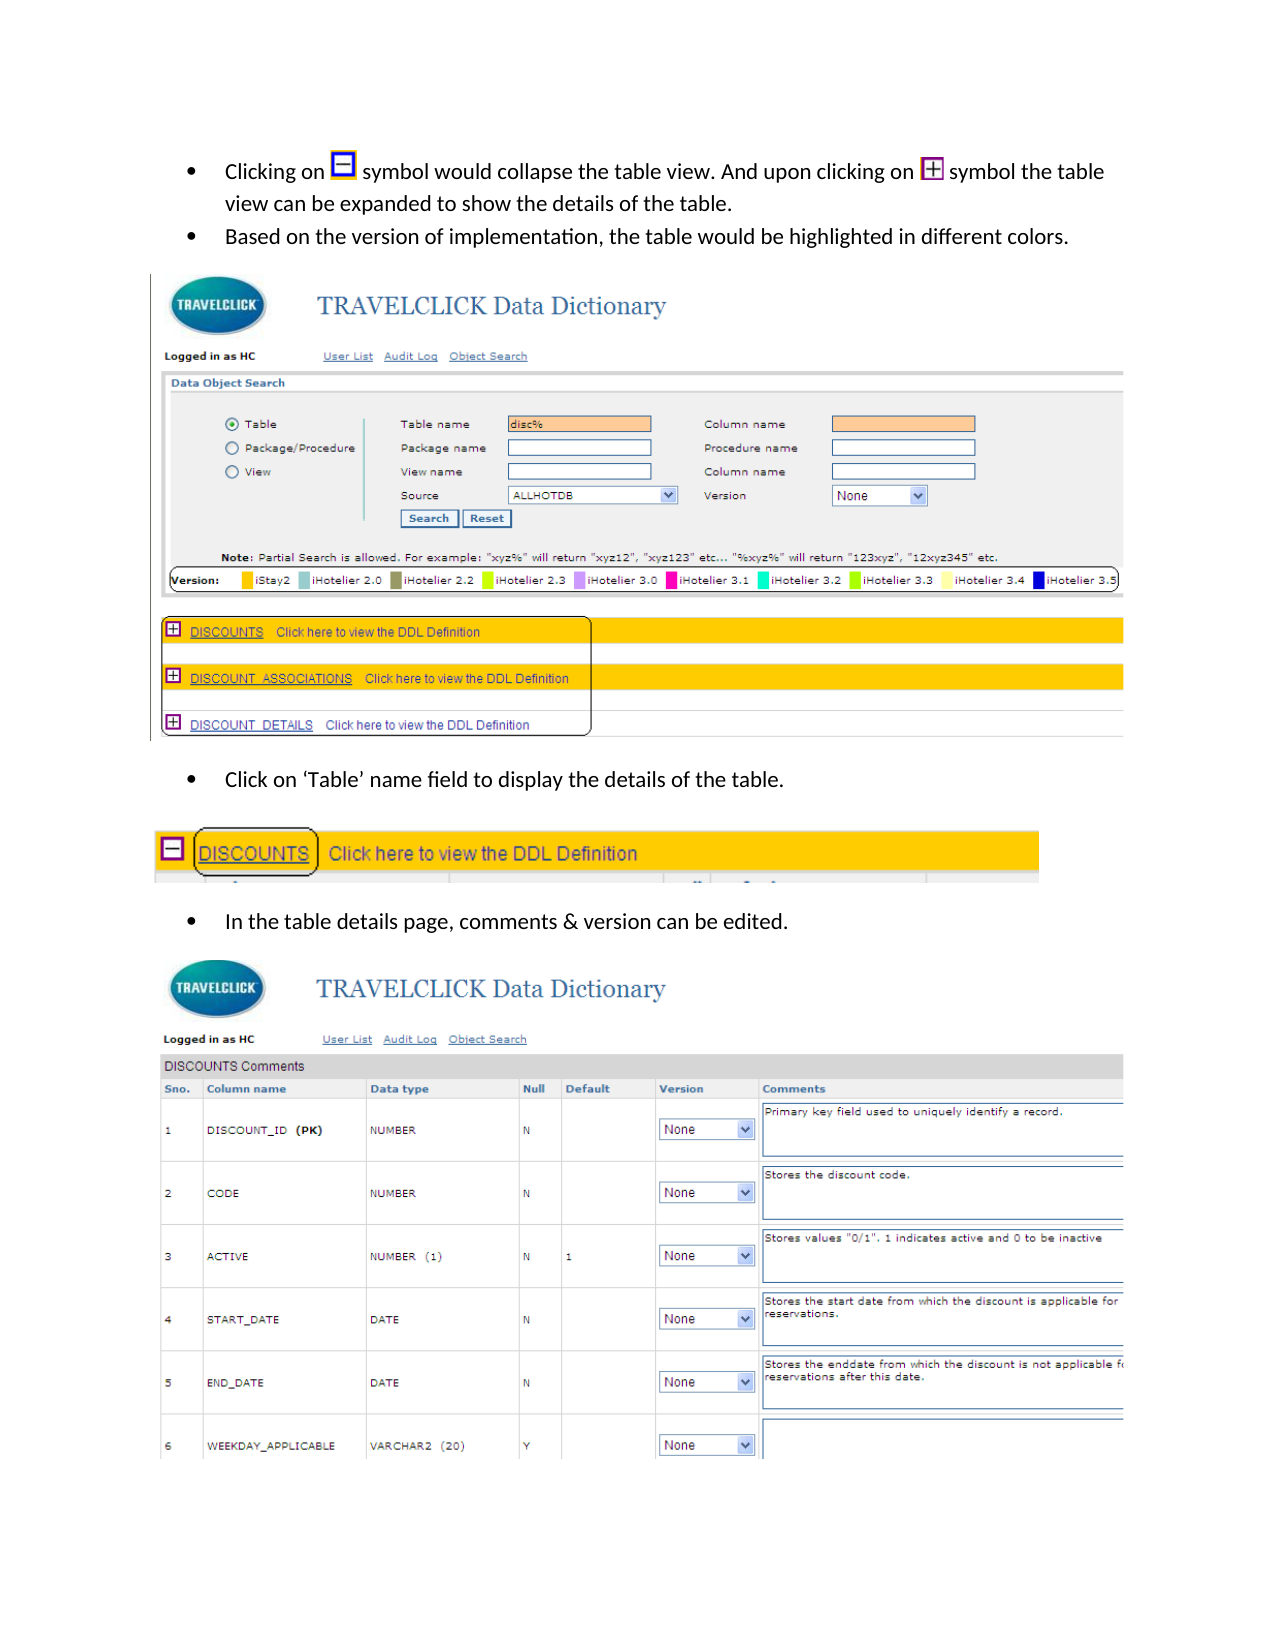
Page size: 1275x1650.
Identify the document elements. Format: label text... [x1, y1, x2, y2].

list Click on ‘Table’ name field to display the details of the table. [187, 765, 1125, 793]
list Clicking on symbol would collapse the table view. And upon clicking on symbol the table view can be expanded to show the details of the table. [187, 150, 1125, 218]
picture [150, 818, 1039, 883]
list Based on the version of implementation, the table would be highlighted in different colors. [187, 222, 1125, 250]
list In the table details page, comments & version can be edited. [187, 907, 1125, 936]
picture [150, 960, 1124, 1459]
picture [150, 274, 1124, 741]
picture [330, 150, 357, 180]
picture [920, 157, 944, 180]
